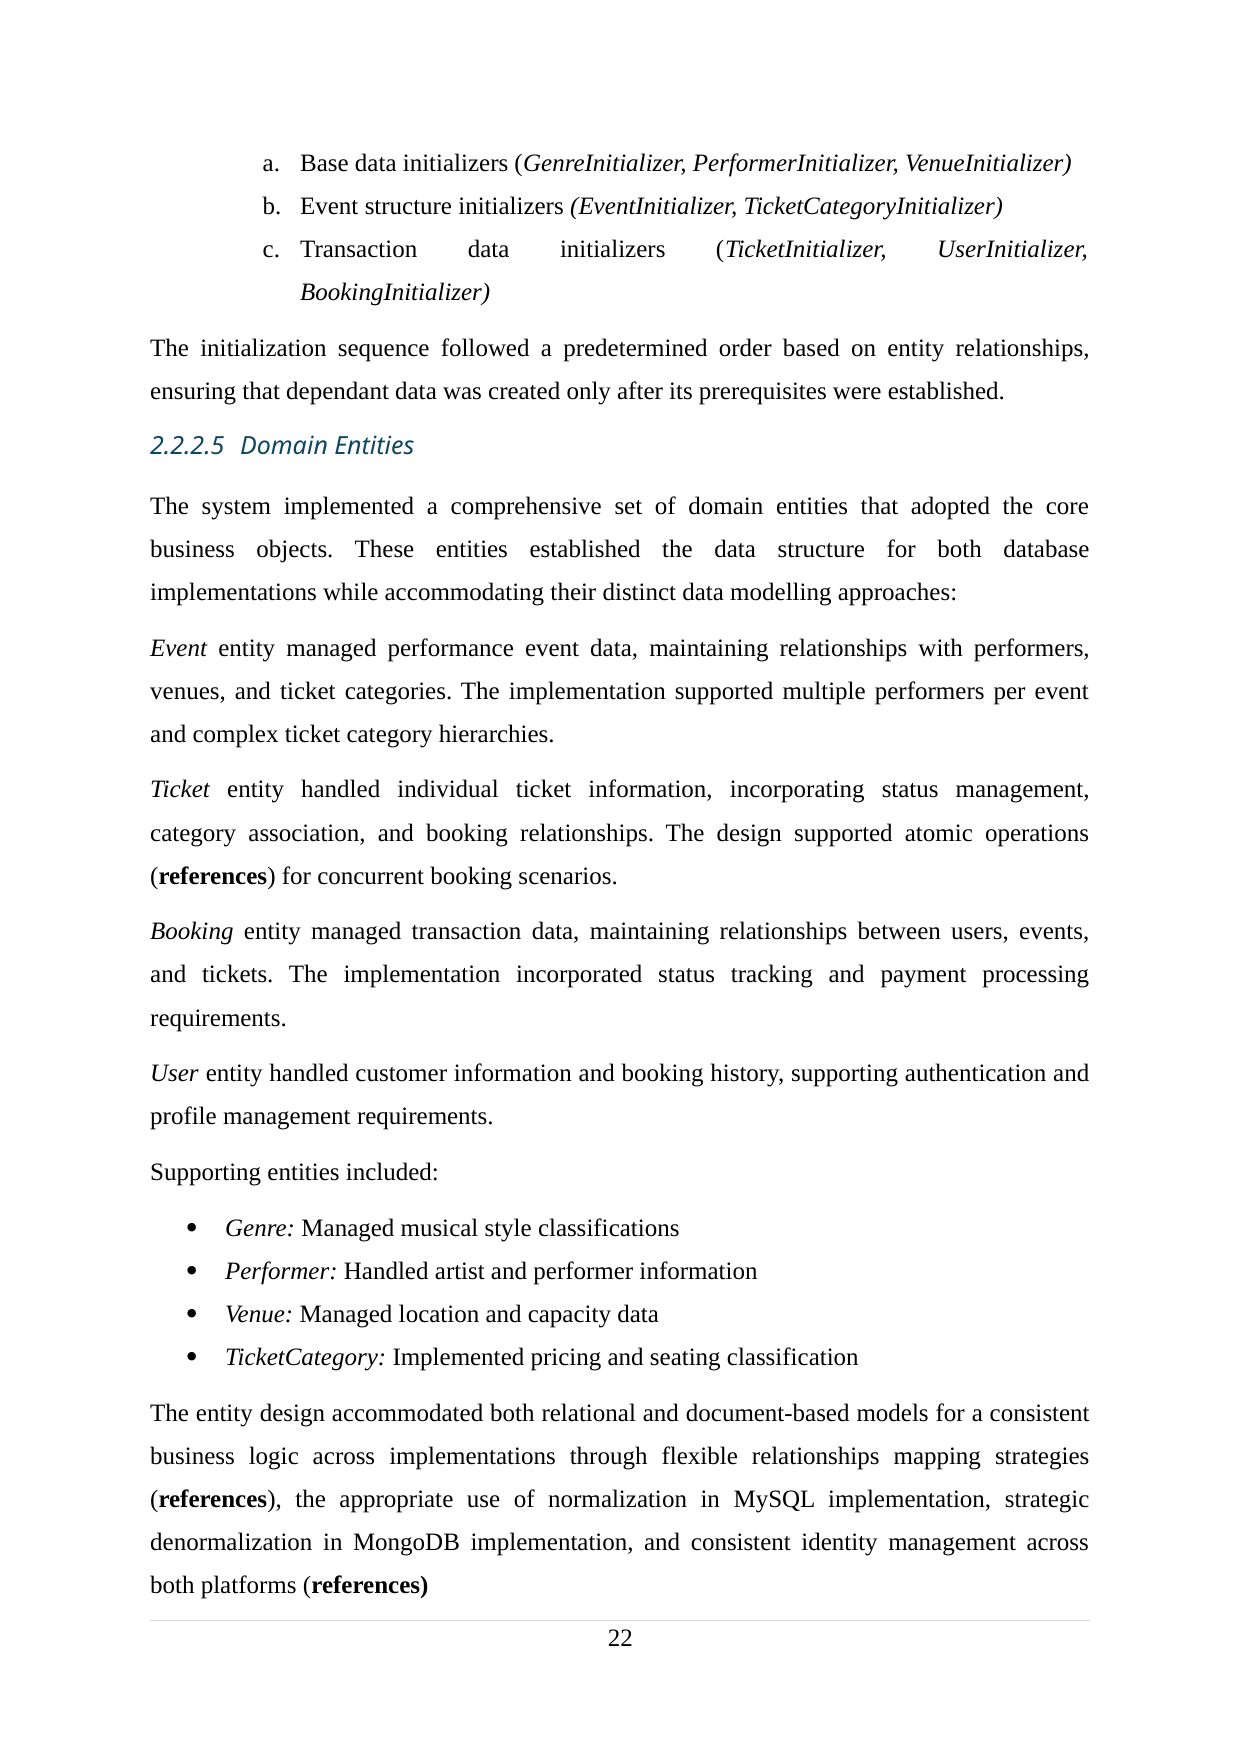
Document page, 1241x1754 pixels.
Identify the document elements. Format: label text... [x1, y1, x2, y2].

list Transaction data initializers (TicketInitializer, UserInitializer, BookingInitializer) [262, 234, 1090, 306]
text User entity handled customer information and booking history, supporting authentication and profile management requirements. [150, 1058, 1090, 1130]
subtitle Domain Entities [150, 427, 1090, 461]
text Supporting entities included: [150, 1157, 1090, 1186]
list Event structure initializers (EventInitializer, TicketCategoryInitializer) [262, 191, 1090, 219]
list Base data initializers (GenreInitializer, PerformerInitializer, VenueInitializer) [262, 148, 1090, 176]
text Ticket entity handled individual ticket information, incorporating status management, category association, and booking relationships. The design supported atomic operations (references) for concurrent booking scenarios. [150, 774, 1090, 889]
list Venue: Managed location and capacity data [187, 1299, 1090, 1328]
text Booking entity managed transaction data, maintaining relationships between users, events, and tickets. The implementation incorporated status tracking and payment processing requirements. [150, 916, 1090, 1031]
text The system implemented a comprehensive set of domain entities that adopted the core business objects. These entities established the data structure for both database implementations while accommodating their distinct data modelling approaches: [150, 491, 1090, 606]
list Genre: Managed musical style classifications [187, 1213, 1090, 1241]
text The initialization sequence followed a predetermined order based on entity relationships, ensuring that dependant data was created only after its prerequisites were established. [150, 333, 1090, 404]
list Performer: Handled artist and performer information [187, 1256, 1090, 1284]
text Event entity managed performance event data, maintaining relationships with performers, venues, and ticket categories. The implementation supported multiple performers per event and complex ticket category hierarchies. [150, 633, 1090, 748]
list TicketCategory: Implemented pricing and seating classification [187, 1342, 1090, 1371]
text The entity design accommodated both relational and document-based models for a consistent business logic across implementations through flexible relationships mapping strategies (references), the appropriate use of normalization in MySQL implementation, strategic denormalization in MongoDB implementation, and consistent identity management across both platforms (references) [150, 1398, 1090, 1599]
